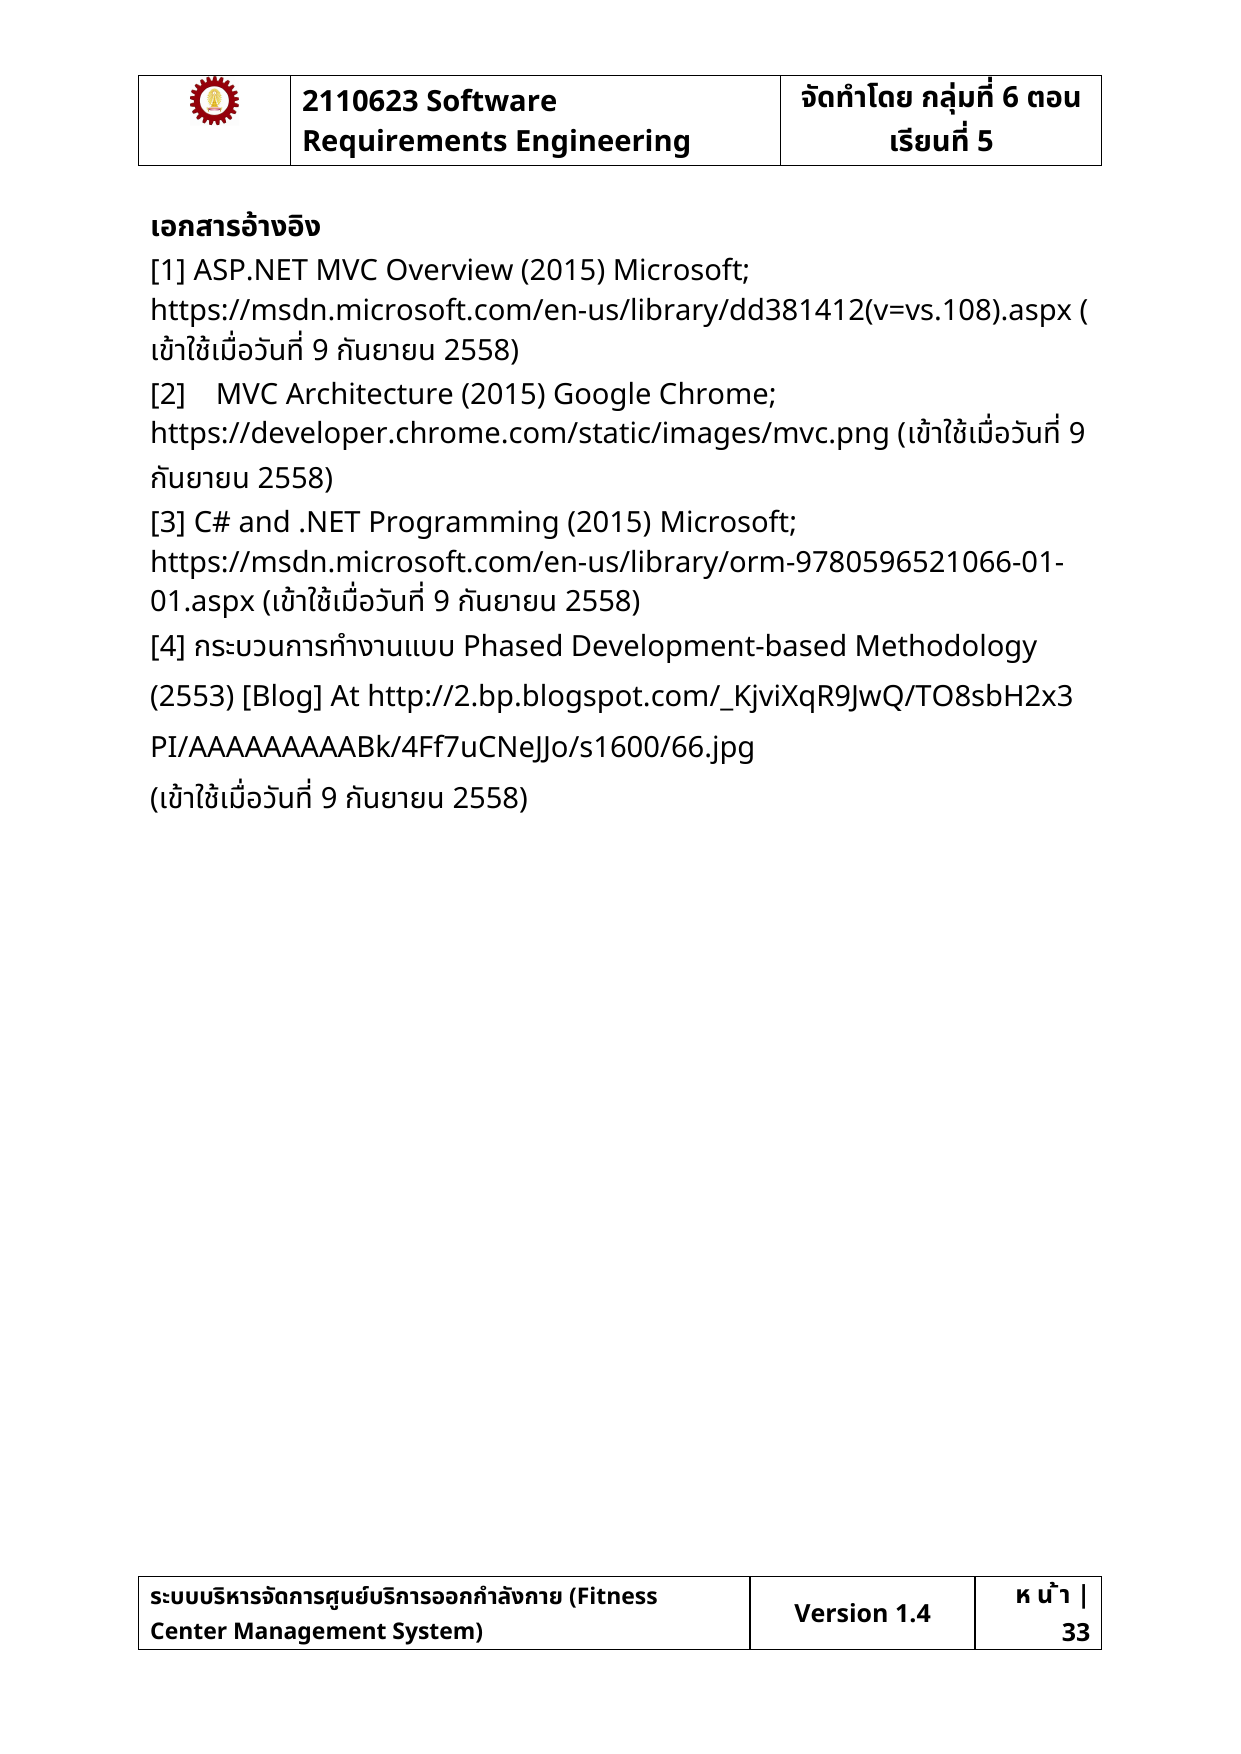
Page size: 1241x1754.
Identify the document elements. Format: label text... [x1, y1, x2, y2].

text [2] MVC Architecture (2015) Google Chrome; https://developer.chrome.com/static/images/mvc.png (เข้าใช้เมื่อวันที่ 9 กันยายน 2558) [150, 373, 1090, 501]
picture [189, 76, 240, 126]
text (เข้าใช้เมื่อวันที่ 9 กันยายน 2558) [150, 777, 1090, 821]
text [4] กระบวนการทำงานแบบ Phased Development-based Methodology (2553) [Blog] At http://2.bp.blogspot.com/_KjviXqR9JwQ/TO8sbH2x3PI/AAAAAAAAABk/4Ff7uCNeJJo/s1600/66.jpg [150, 625, 1090, 770]
text [1] ASP.NET MVC Overview (2015) Microsoft; https://msdn.microsoft.com/en-us/library/dd381412(v=vs.108).aspx (เข้าใช้เมื่อวันที่ 9 กันยายน 2558) [150, 249, 1090, 373]
text เอกสารอ้างอิง [150, 205, 1090, 249]
text [3] C# and .NET Programming (2015) Microsoft; https://msdn.microsoft.com/en-us/library/orm-9780596521066-01-01.aspx (เข้าใช้เมื่อวันที่ 9 กันยายน 2558) [150, 501, 1090, 625]
